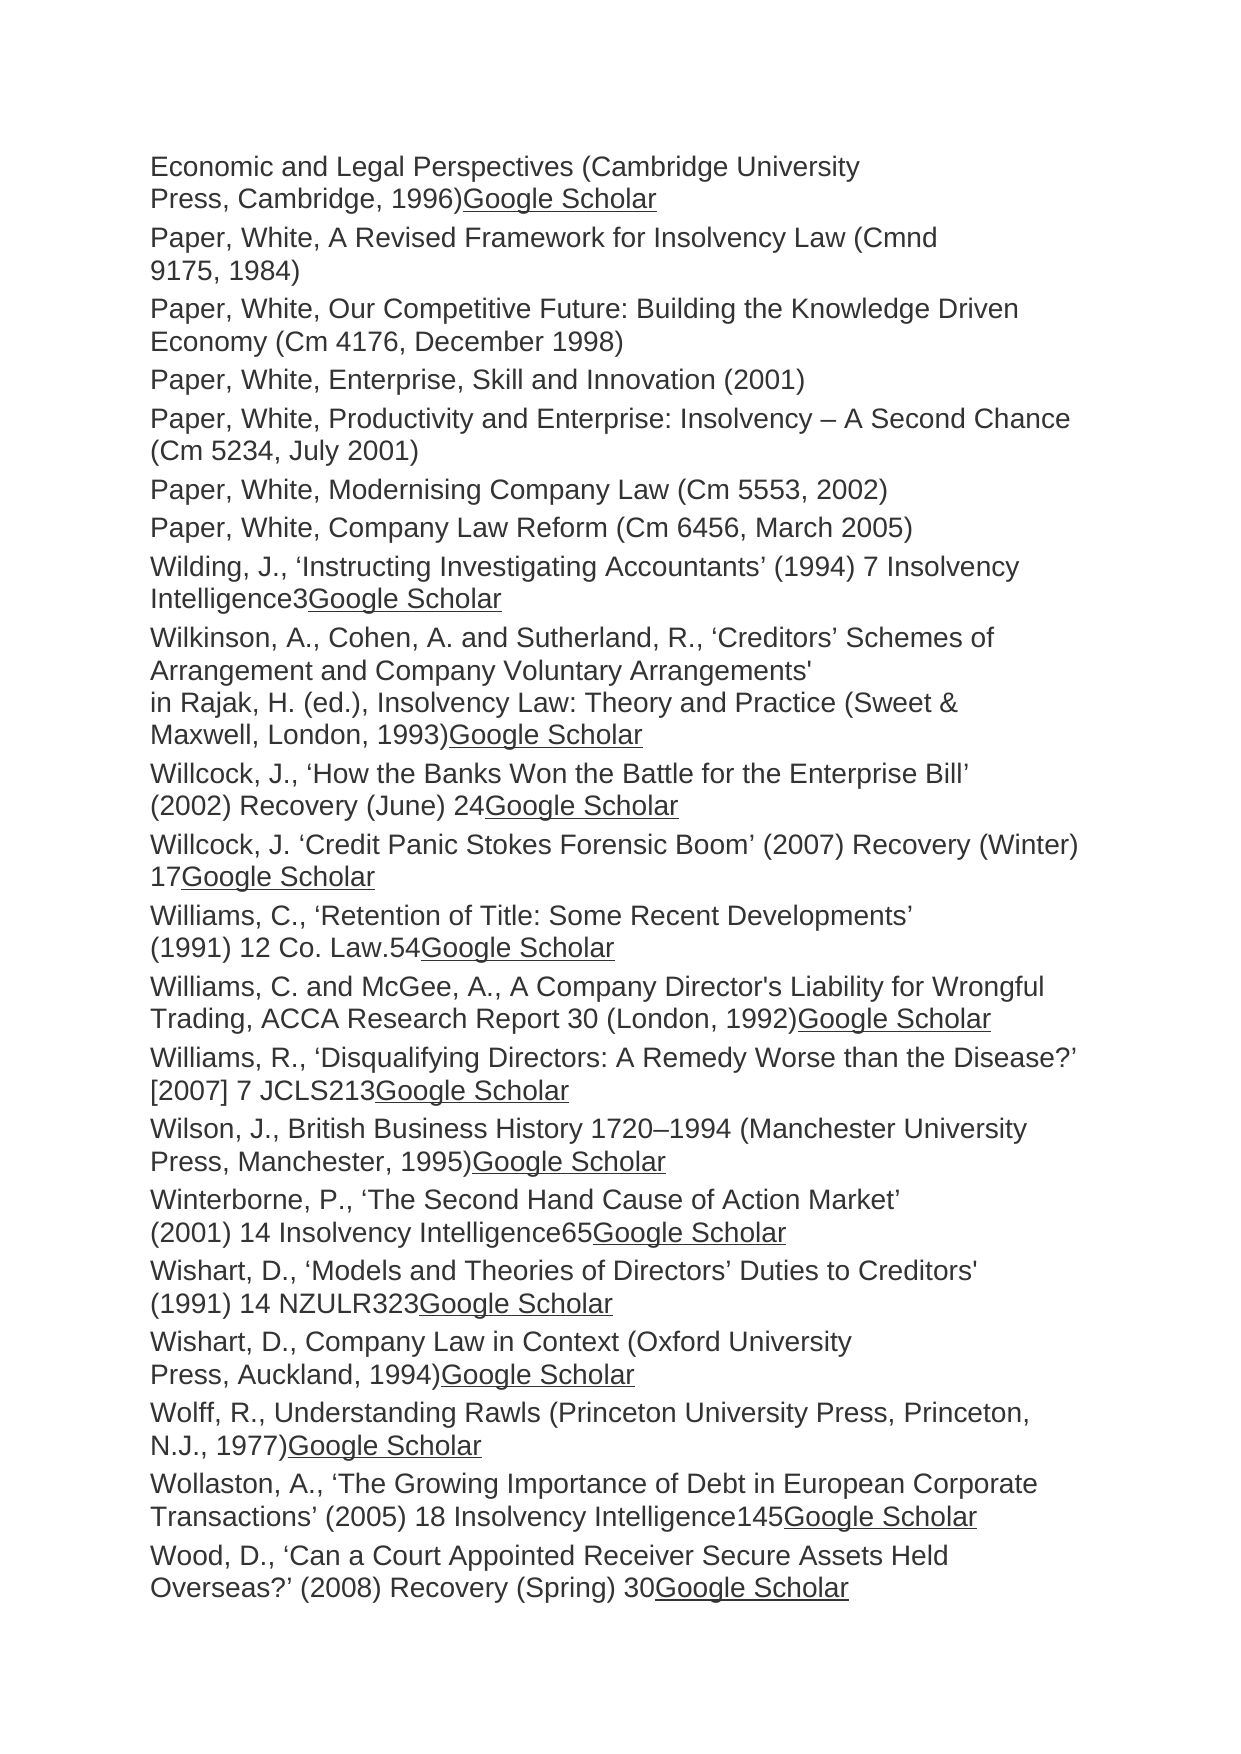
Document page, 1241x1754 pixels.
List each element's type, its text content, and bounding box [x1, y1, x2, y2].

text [150, 150, 1090, 215]
text Paper, White, Enterprise, Skill and Innovation (2001) [150, 363, 1090, 396]
text Paper, White, A Revised Framework for Insolvency Law (Cmnd 9175, 1984) [150, 221, 1090, 286]
text Wilding, J., ‘Instructing Investigating Accountants’ (1994) 7 Insolvency Intelligence3Google Scholar [150, 550, 1090, 615]
text Willcock, J. ‘Credit Panic Stokes Forensic Boom’ (2007) Recovery (Winter) 17Google Scholar [150, 828, 1090, 893]
text Wishart, D., ‘Models and Theories of Directors’ Duties to Creditors' (1991) 14 NZULR323Google Scholar [150, 1254, 1090, 1319]
text Wishart, D., Company Law in Context (Oxford University Press, Auckland, 1994)Google Scholar [150, 1325, 1090, 1390]
text Wolff, R., Understanding Rawls (Princeton University Press, Princeton, N.J., 1977)Google Scholar [150, 1396, 1090, 1461]
text Williams, C. and McGee, A., A Company Director's Liability for Wrongful Trading, ACCA Research Report 30 (London, 1992)Google Scholar [150, 970, 1090, 1035]
text Wollaston, A., ‘The Growing Importance of Debt in European Corporate Transactions’ (2005) 18 Insolvency Intelligence145Google Scholar [150, 1467, 1090, 1532]
text Wilkinson, A., Cohen, A. and Sutherland, R., ‘Creditors’ Schemes of Arrangement and Company Voluntary Arrangements' in Rajak, H. (ed.), Insolvency Law: Theory and Practice (Sweet & Maxwell, London, 1993)Google Scholar [150, 621, 1090, 751]
text Winterborne, P., ‘The Second Hand Cause of Action Market’ (2001) 14 Insolvency Intelligence65Google Scholar [150, 1183, 1090, 1248]
text Paper, White, Company Law Reform (Cm 6456, March 2005) [150, 511, 1090, 544]
text Willcock, J., ‘How the Banks Won the Battle for the Enterprise Bill’ (2002) Recovery (June) 24Google Scholar [150, 757, 1090, 822]
text Wood, D., ‘Can a Court Appointed Receiver Secure Assets Held Overseas?’ (2008) Recovery (Spring) 30Google Scholar [150, 1538, 1090, 1603]
text Paper, White, Our Competitive Future: Building the Knowledge Driven Economy (Cm 4176, December 1998) [150, 292, 1090, 357]
text Paper, White, Productivity and Enterprise: Insolvency – A Second Chance (Cm 5234, July 2001) [150, 402, 1090, 467]
text Williams, C., ‘Retention of Title: Some Recent Developments’ (1991) 12 Co. Law.54Google Scholar [150, 899, 1090, 964]
text Wilson, J., British Business History 1720–1994 (Manchester University Press, Manchester, 1995)Google Scholar [150, 1112, 1090, 1177]
text Paper, White, Modernising Company Law (Cm 5553, 2002) [150, 473, 1090, 505]
text Williams, R., ‘Disqualifying Directors: A Remedy Worse than the Disease?’ [2007] 7 JCLS213Google Scholar [150, 1041, 1090, 1106]
